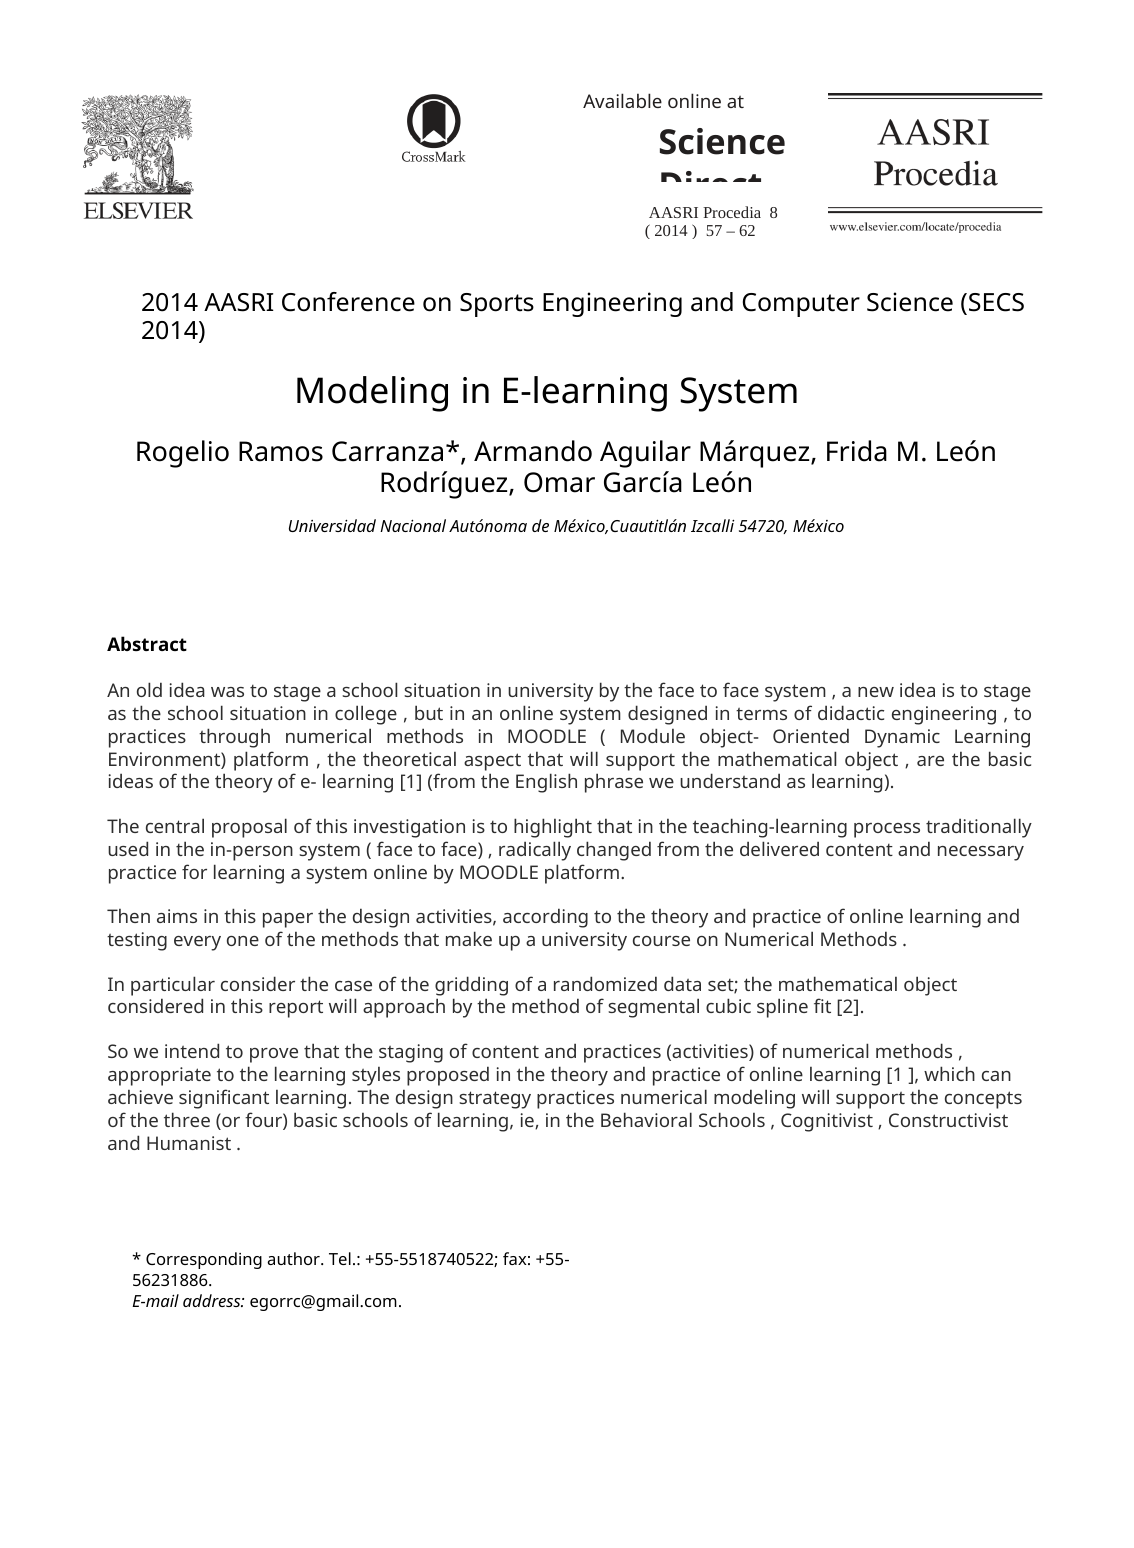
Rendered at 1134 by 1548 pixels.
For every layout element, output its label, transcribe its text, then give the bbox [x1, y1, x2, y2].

text Modeling in E-learning System [65, 372, 799, 412]
text So we intend to prove that the staging of content and practices (activities) of numerical methods , appropriate to the learning styles proposed in the theory and practice of online learning [1 ], which can achieve significant learning. The design strategy practices numerical modeling will support the concepts of the three (or four) basic schools of learning, ie, in the Behavioral Schools , Cognitivist , Constructivist and Humanist . [107, 1040, 1037, 1154]
text Then aims in this paper the design activities, according to the theory and practice of online learning and testing every one of the methods that make up a university course on Numerical Methods . [107, 905, 1037, 951]
table_header [58, 88, 308, 239]
text 2014 AASRI Conference on Sports Engineering and Computer Science (SECS 2014) [141, 289, 1067, 345]
picture [400, 93, 467, 163]
table_header [809, 88, 1060, 239]
text Rogelio Ramos Carranza*, Armando Aguilar Márquez, Frida M. León Rodríguez, Omar García León [110, 437, 1022, 499]
picture [828, 93, 1043, 233]
picture [81, 94, 194, 219]
text Universidad Nacional Autónoma de México,Cuautitlán Izcalli 54720, México [65, 517, 1067, 536]
text Abstract [107, 635, 1067, 656]
table_cell AASRI Procedia 8 ( 2014 ) 57 – 62 [559, 181, 809, 239]
text In particular consider the case of the gridding of a randomized data set; the mathematical object considered in this report will approach by the method of segmental cubic spline fit [2]. [107, 973, 1037, 1018]
table_cell ScienceDirect [559, 115, 809, 181]
text An old idea was to stage a school situation in university by the face to face system , a new idea is to stage as the school situation in college , but in an online system designed in terms of didactic engineering , to practices through numerical methods in MOODLE ( Module object- Oriented Dynamic Learning Environment) platform , the theoretical aspect that will support the mathematical object , are the basic ideas of the theory of e- learning [1] (from the English phrase we understand as learning). [107, 679, 1033, 793]
table_header Available online at www.sciencedirect.com [559, 88, 809, 114]
text * Corresponding author. Tel.: +55-5518740522; fax: +55-56231886. E-mail address: egorrc@gmail.com. [132, 1249, 602, 1312]
table_header [308, 88, 559, 239]
text The central proposal of this investigation is to highlight that in the teaching-learning process traditionally used in the in-person system ( face to face) , radically changed from the delivered content and necessary practice for learning a system online by MOODLE platform. [107, 815, 1037, 884]
